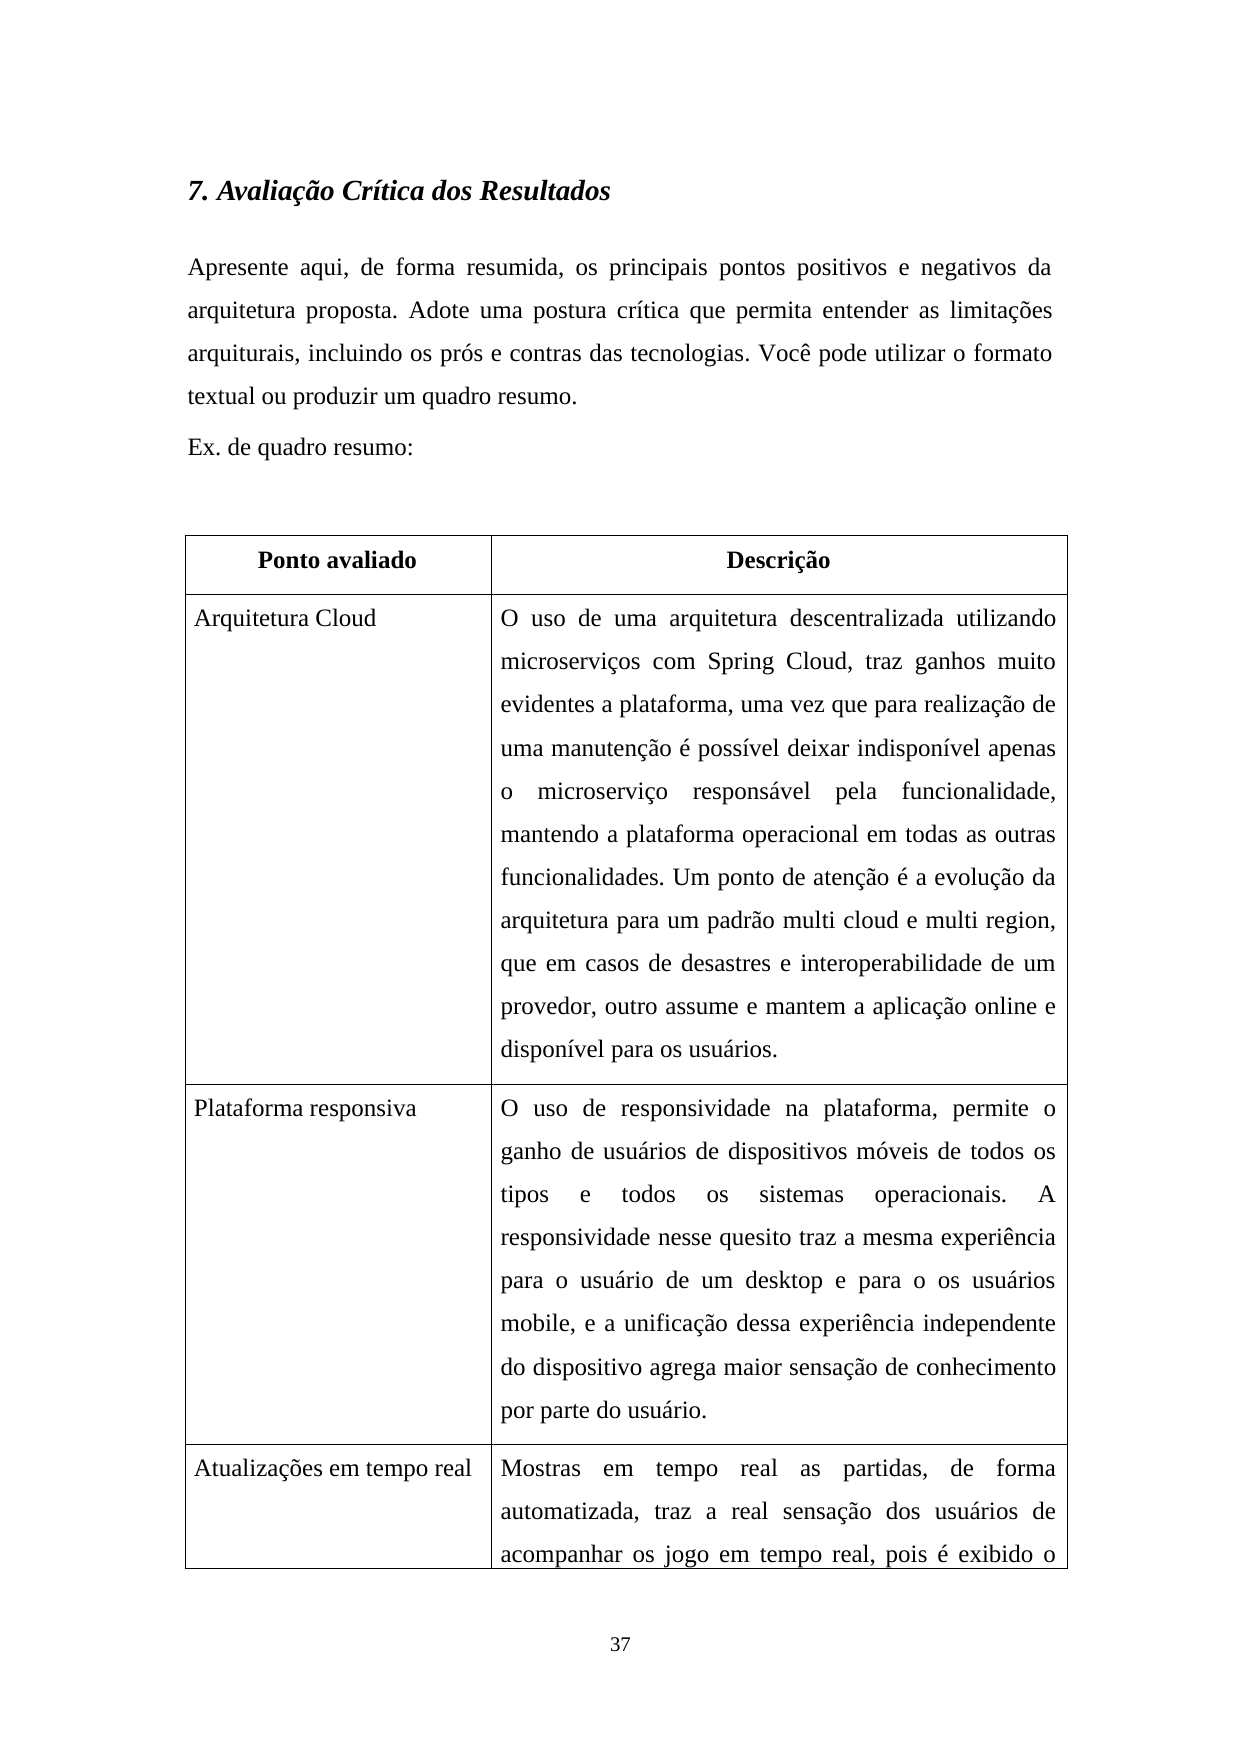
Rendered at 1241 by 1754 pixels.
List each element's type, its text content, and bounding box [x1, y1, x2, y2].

table_cell Atualizações em tempo real [186, 1445, 491, 1568]
table_cell O uso de uma arquitetura descentralizada utilizando microserviços com Spring Cloud, traz ganhos muito evidentes a plataforma, uma vez que para realização de uma manutenção é possível deixar indisponível apenas o microserviço responsável pela funcionalidade, mantendo a plataforma operacional em todas as outras funcionalidades. Um ponto de atenção é a evolução da arquitetura para um padrão multi cloud e multi region, que em casos de desastres e interoperabilidade de um provedor, outro assume e mantem a aplicação online e disponível para os usuários. [492, 595, 1067, 1083]
table_header Descrição [492, 536, 1067, 594]
text Apresente aqui, de forma resumida, os principais pontos positivos e negativos da arquitetura proposta. Adote uma postura crítica que permita entender as limitações arquiturais, incluindo os prós e contras das tecnologias. Você pode utilizar o formato textual ou produzir um quadro resumo. [187, 252, 1053, 410]
subtitle Avaliação Crítica dos Resultados [187, 173, 1053, 206]
table_cell Arquitetura Cloud [186, 595, 491, 1083]
text Ex. de quadro resumo: [187, 432, 1053, 461]
table_cell Plataforma responsiva [186, 1085, 491, 1444]
table_header Ponto avaliado [186, 536, 491, 594]
